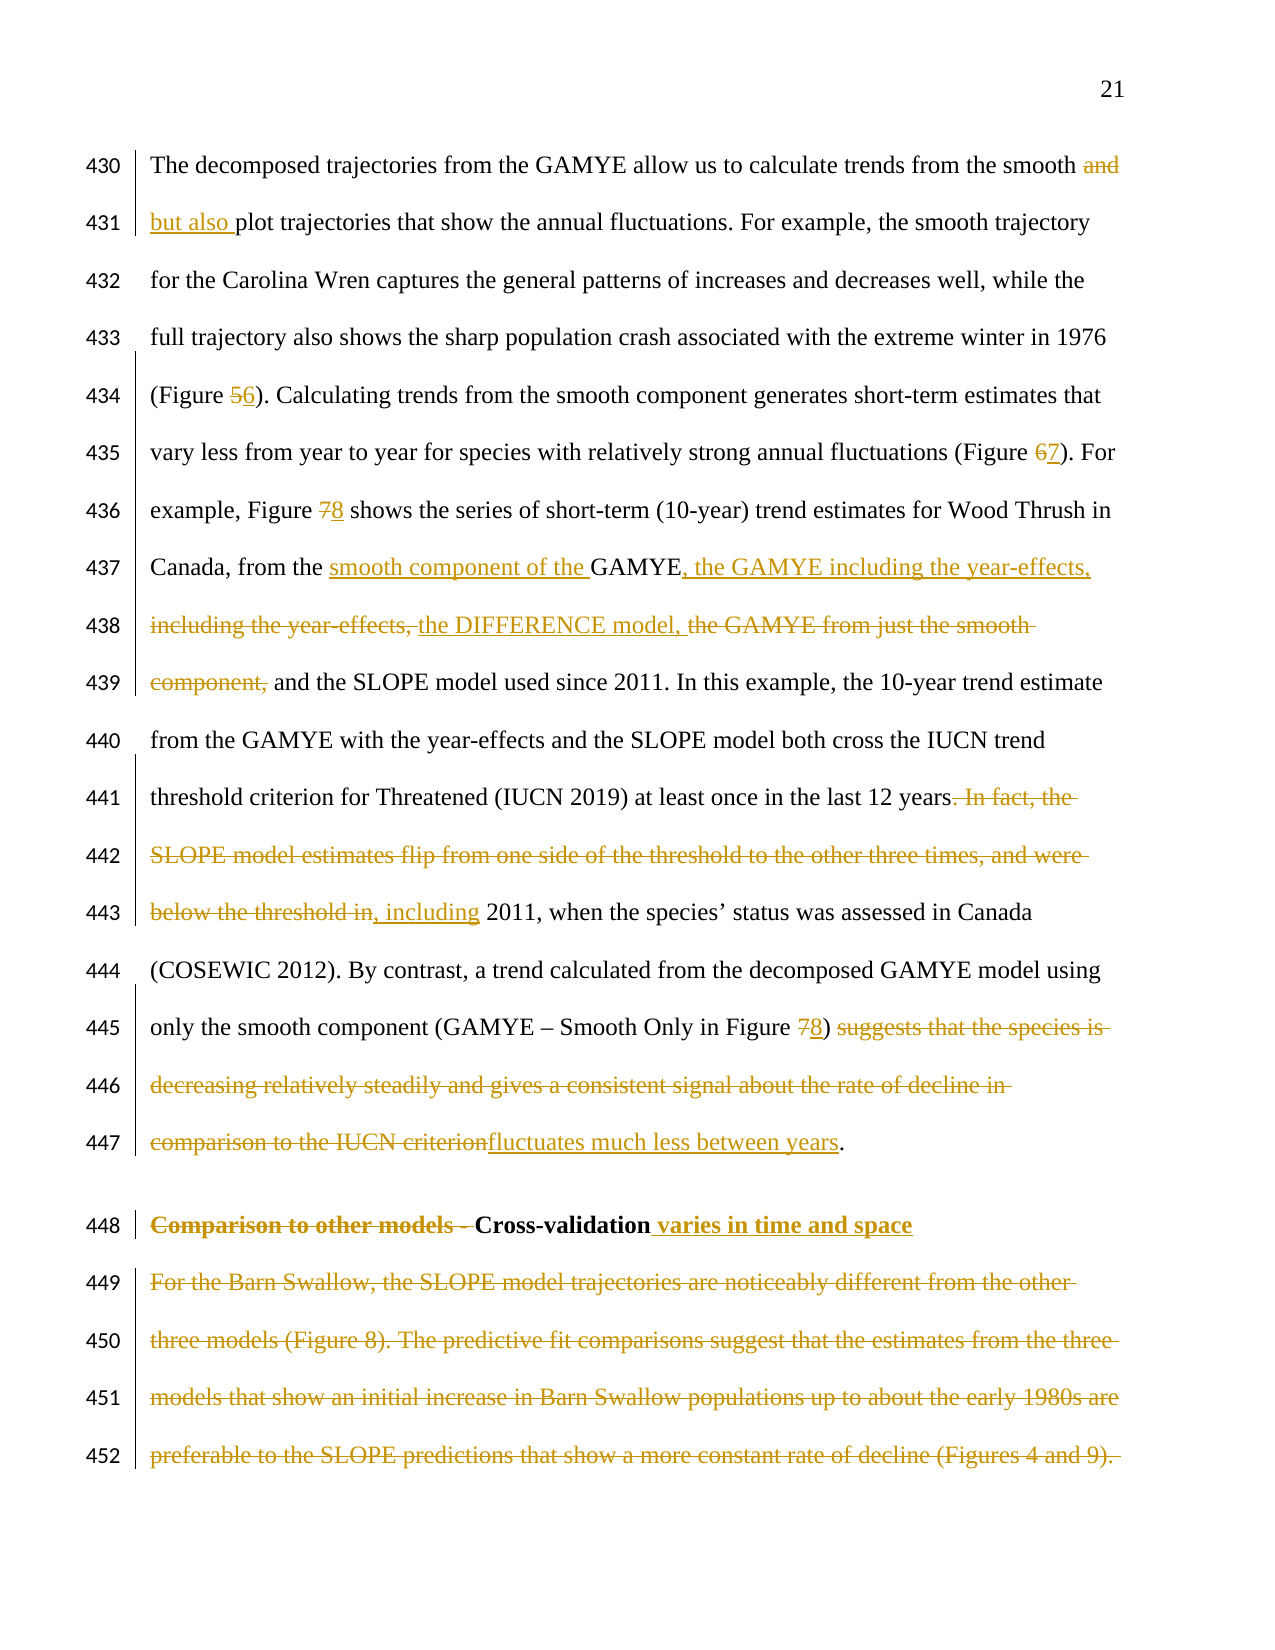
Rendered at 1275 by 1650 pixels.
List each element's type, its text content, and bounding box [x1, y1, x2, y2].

subtitle Cross-validation [150, 1210, 1125, 1239]
text The decomposed trajectories from the GAMYE allow us to calculate trends from the smooth plot trajectories that show the annual fluctuations. For example, the smooth trajectory for the Carolina Wren captures the general patterns of increases and decreases well, while the full trajectory also shows the sharp population crash associated with the extreme winter in 1976 (Figure ). Calculating trends from the smooth component generates short-term estimates that vary less from year to year for species with relatively strong annual fluctuations (Figure ). For example, Figure shows the series of short-term (10-year) trend estimates for Wood Thrush in Canada, from the GAMYE and the SLOPE model used since 2011. In this example, the 10-year trend estimate from the GAMYE with the year-effects and the SLOPE model both cross the IUCN trend threshold criterion for Threatened (IUCN 2019) at least once in the last 12 years 2011, when the species’ status was assessed in Canada (COSEWIC 2012). By contrast, a trend calculated from the decomposed GAMYE model using only the smooth component (GAMYE – Smooth Only in Figure ) . [150, 150, 1125, 1156]
